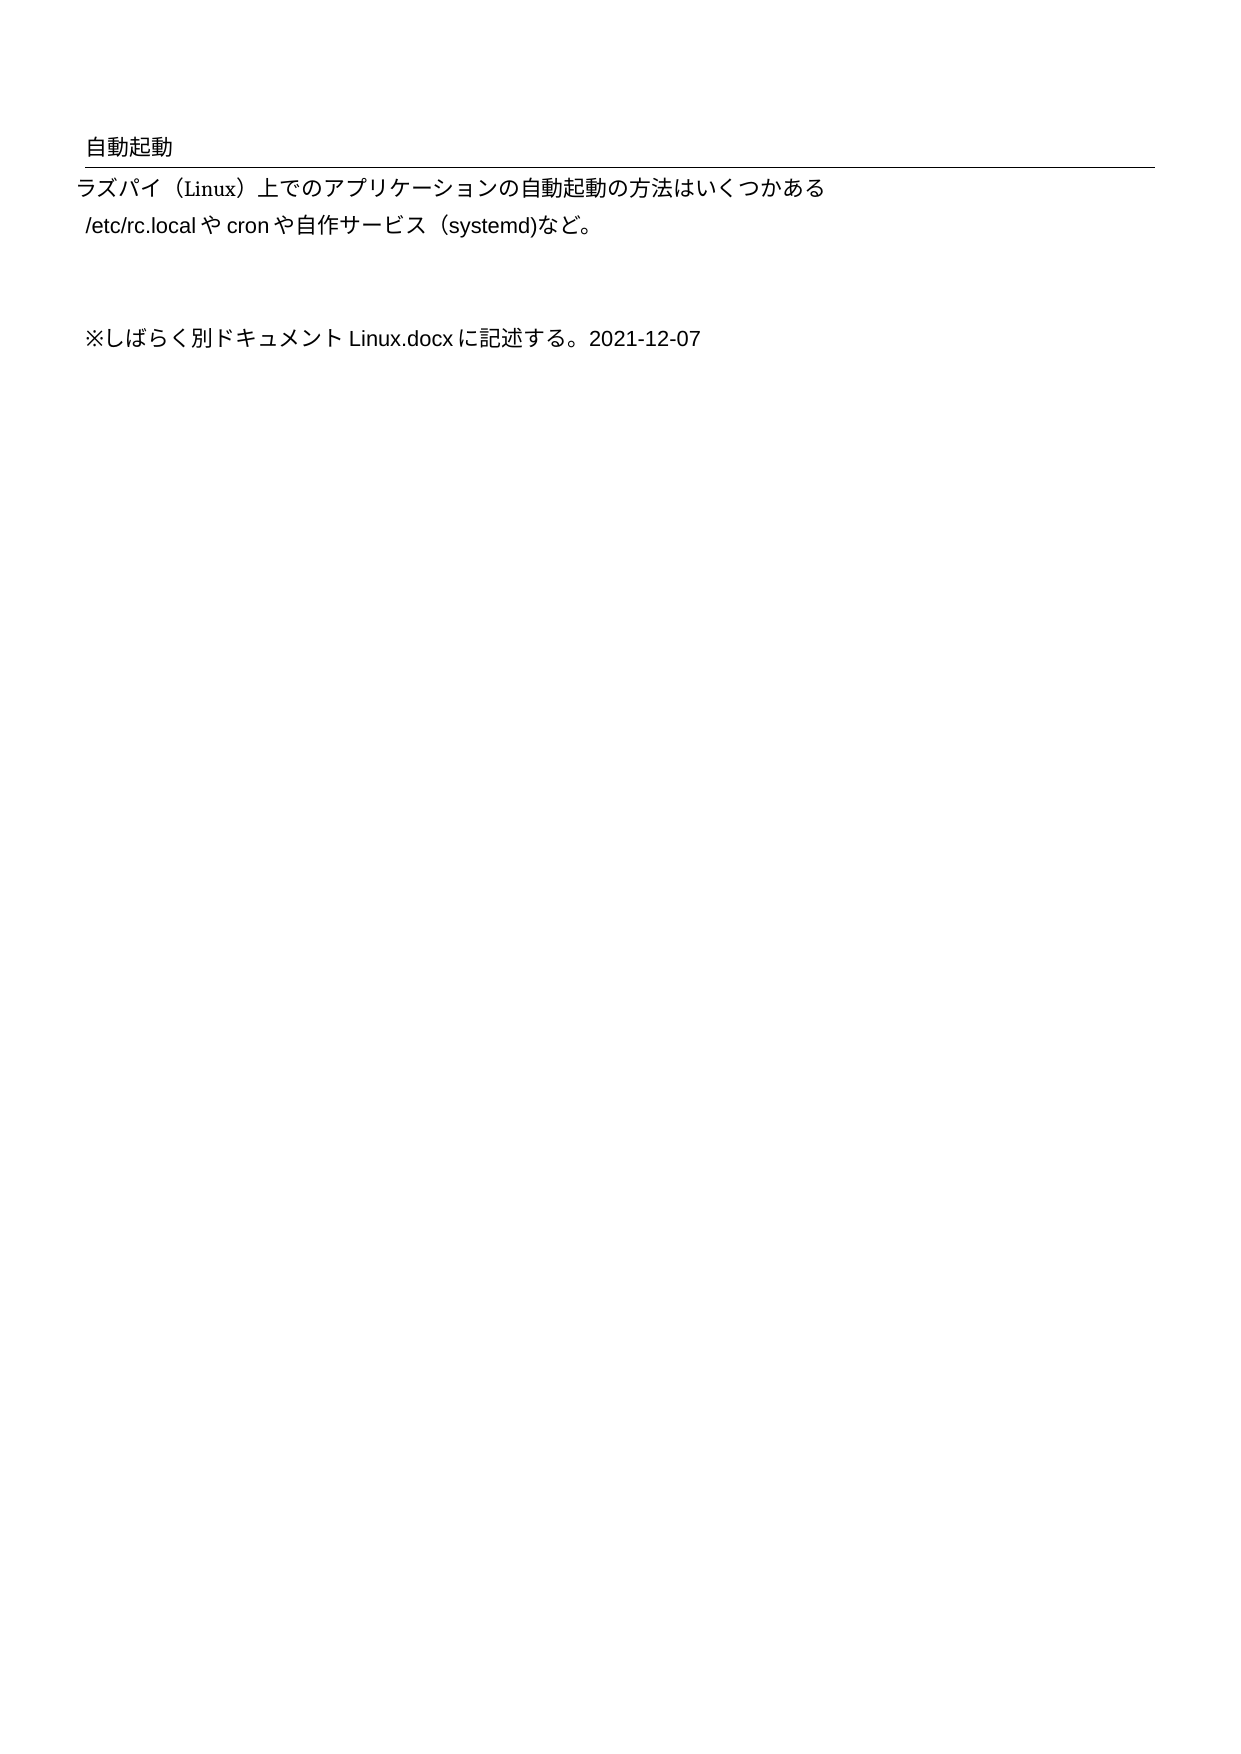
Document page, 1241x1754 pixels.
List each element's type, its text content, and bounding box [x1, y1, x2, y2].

subtitle /etc/rc.localやcronや自作サービス（systemd)など。 [85, 205, 1155, 243]
text ラズパイ（Linux）上でのアプリケーションの自動起動の方法はいくつかある [75, 168, 1165, 205]
subtitle 自動起動 [85, 127, 1155, 167]
subtitle ※しばらく別ドキュメントLinux.docxに記述する。2021-12-07 [85, 318, 1155, 355]
